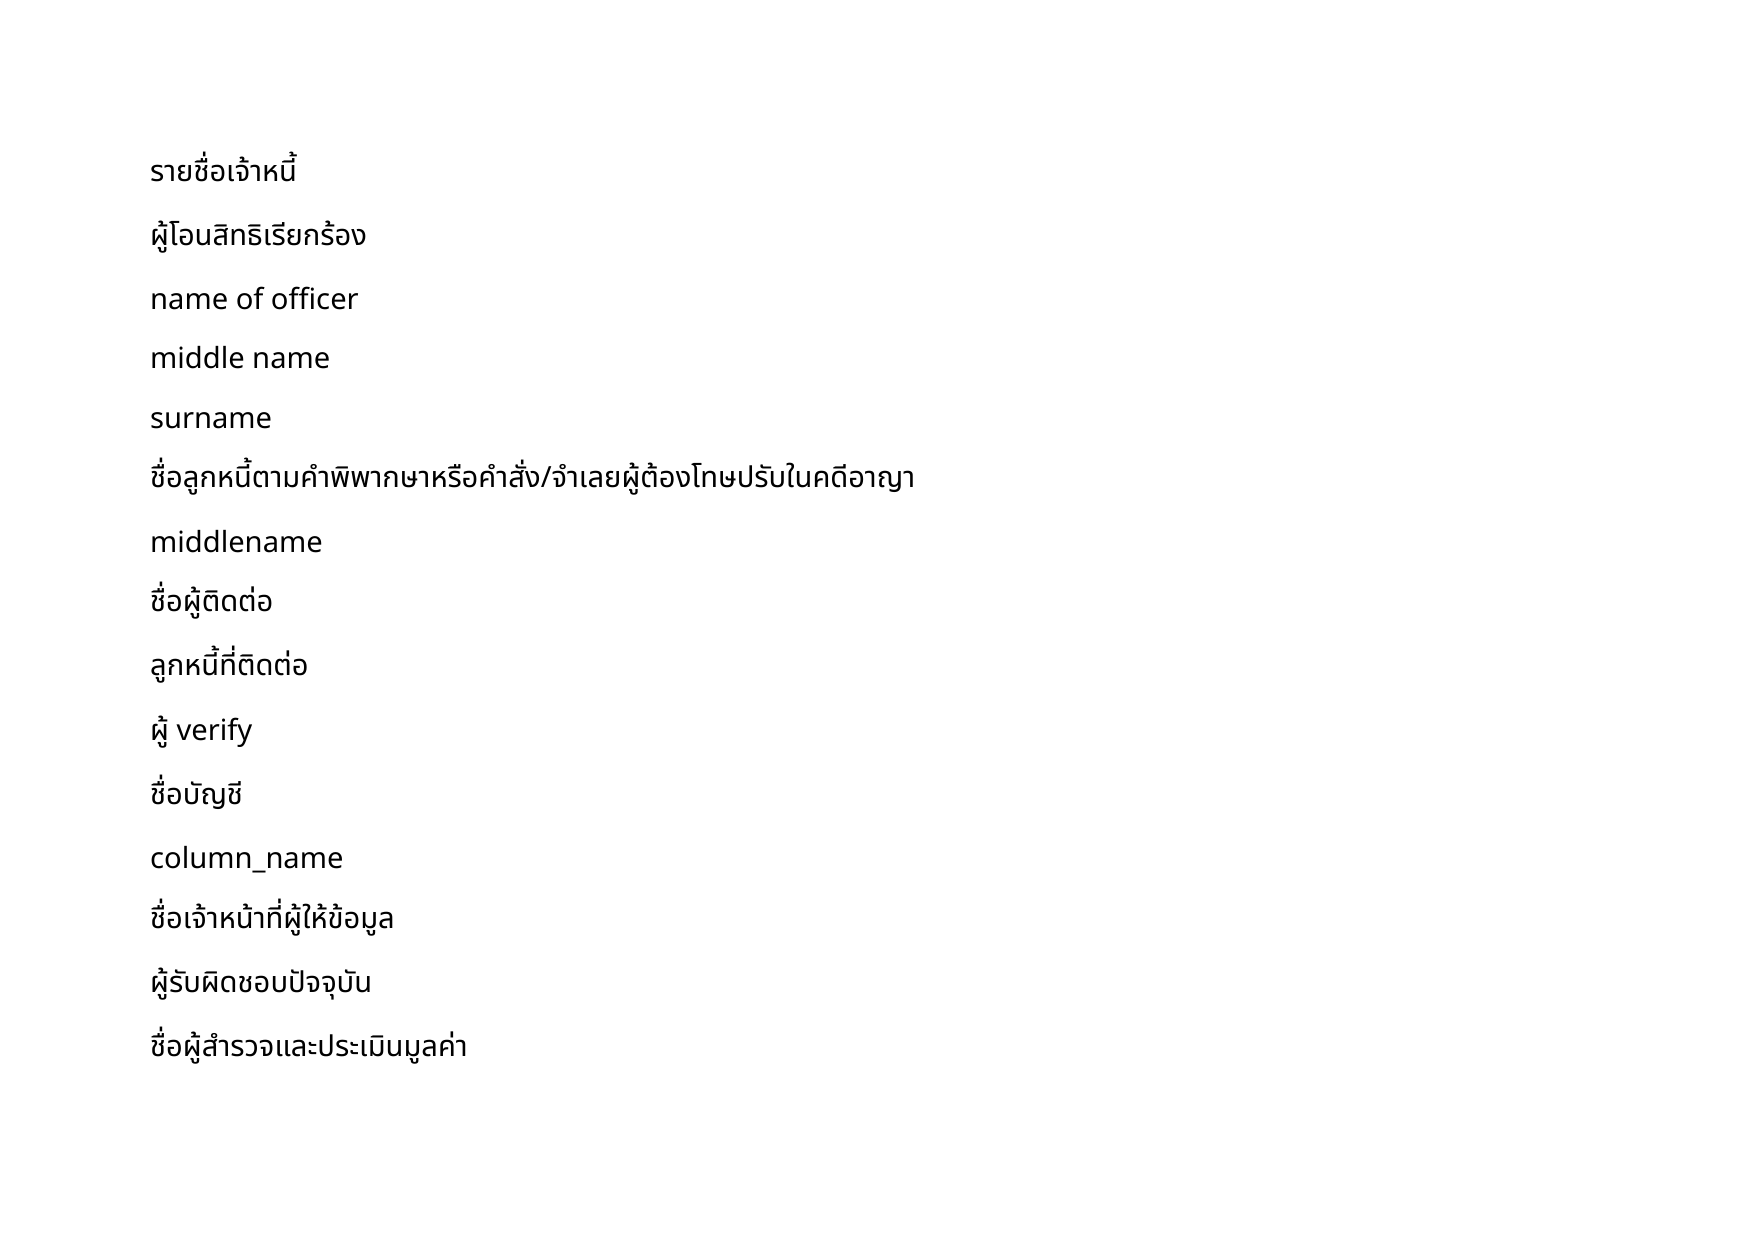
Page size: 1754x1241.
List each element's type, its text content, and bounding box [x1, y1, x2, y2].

text ลูกหนี้ที่ติดต่อ [150, 645, 1604, 689]
text ชื่อเจ้าหน้าที่ผู้ให้ข้อมูล [150, 897, 1604, 941]
text ชื่อบัญชี [150, 773, 1604, 818]
text รายชื่อเจ้าหนี้ [150, 150, 1604, 194]
text ผู้ verify [150, 709, 1604, 753]
text ชื่อผู้ติดต่อ [150, 581, 1604, 625]
text middlename [150, 521, 1604, 561]
text column_name [150, 838, 1604, 877]
text ชื่อลูกหนี้ตามคำพิพากษาหรือคำสั่ง/จำเลยผู้ต้องโทษปรับในคดีอาญา [150, 457, 1604, 501]
text ผู้โอนสิทธิเรียกร้อง [150, 214, 1604, 258]
text ผู้รับผิดชอบปัจจุบัน [150, 961, 1604, 1005]
text middle name [150, 338, 1604, 377]
text ชื่อผู้สํารวจและประเมินมูลค่า [150, 1026, 1604, 1069]
text surname [150, 397, 1604, 437]
text name of officer [150, 278, 1604, 318]
